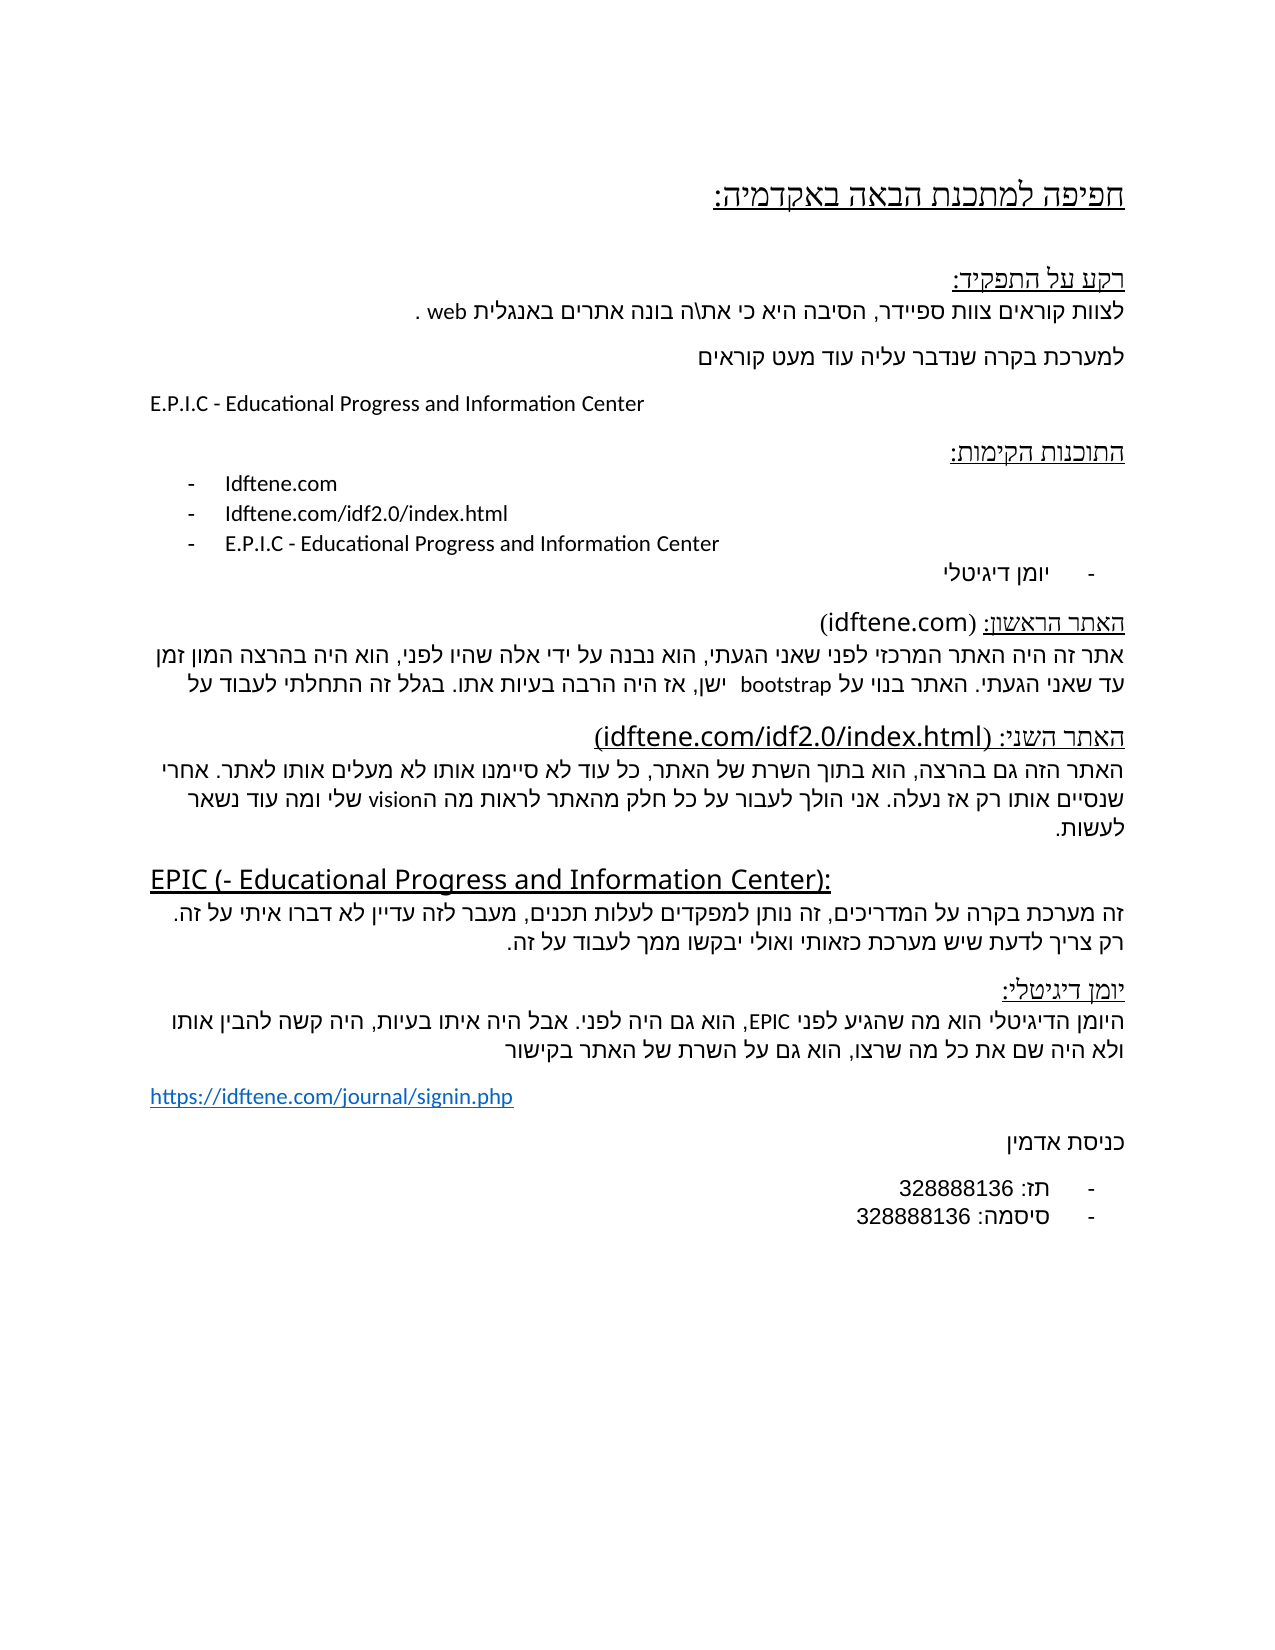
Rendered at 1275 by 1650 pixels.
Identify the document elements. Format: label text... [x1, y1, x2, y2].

list Idftene.com [187, 469, 1125, 497]
subtitle יומן דיגיטלי: [150, 974, 1125, 1005]
text למערכת בקרה שנדבר עליה עוד מעט קוראים [150, 344, 1125, 370]
subtitle רקע על התפקיד: [150, 263, 1125, 294]
text היומן הדיגיטלי הוא מה שהגיע לפני EPIC, הוא גם היה לפני. אבל היה איתו בעיות, היה קשה להבין אותו ולא היה שם את כל מה שרצו, הוא גם על השרת של האתר בקישור [150, 1007, 1125, 1064]
text זה מערכת בקרה על המדריכים, זה נותן למפקדים לעלות תכנים, מעבר לזה עדיין לא דברו איתי על זה. רק צריך לדעת שיש מערכת כזאותי ואולי יבקשו ממך לעבוד על זה. [150, 900, 1125, 955]
list סיסמה: 328888136 [150, 1203, 1087, 1229]
text E.P.I.C - Educational Progress and Information Center [150, 389, 1125, 417]
subtitle חפיפה למתכנת הבאה באקדמיה: [150, 175, 1125, 213]
list יומן דיגיטלי [150, 560, 1087, 586]
subtitle האתר הראשון: (idftene.com) [150, 605, 1125, 639]
list Idftene.com/idf2.0/index.html [187, 499, 1125, 527]
subtitle האתר השני: (idftene.com/idf2.0/index.html) [150, 717, 1125, 754]
list E.P.I.C - Educational Progress and Information Center [187, 529, 1125, 558]
text https://idftene.com/journal/signin.php [150, 1082, 1125, 1111]
list תז: 328888136 [150, 1174, 1087, 1201]
text אתר זה היה האתר המרכזי לפני שאני הגעתי, הוא נבנה על ידי אלה שהיו לפני, הוא היה בהרצה המון זמן עד שאני הגעתי. האתר בנוי על bootstrap ישן, אז היה הרבה בעיות אתו. בגלל זה התחלתי לעבוד על [150, 642, 1125, 698]
text האתר הזה גם בהרצה, הוא בתוך השרת של האתר, כל עוד לא סיימנו אותו לא מעלים אותו לאתר. אחרי שנסיים אותו רק אז נעלה. אני הולך לעבור על כל חלק מהאתר לראות מה הvision שלי ומה עוד נשאר לעשות. [150, 757, 1125, 842]
text לצוות קוראים צוות ספיידר, הסיבה היא כי את\ה בונה אתרים באנגלית web . [150, 297, 1125, 325]
subtitle EPIC (- Educational Progress and Information Center): [150, 860, 1125, 897]
text כניסת אדמין [150, 1129, 1125, 1156]
subtitle התוכנות הקימות: [150, 436, 1125, 467]
